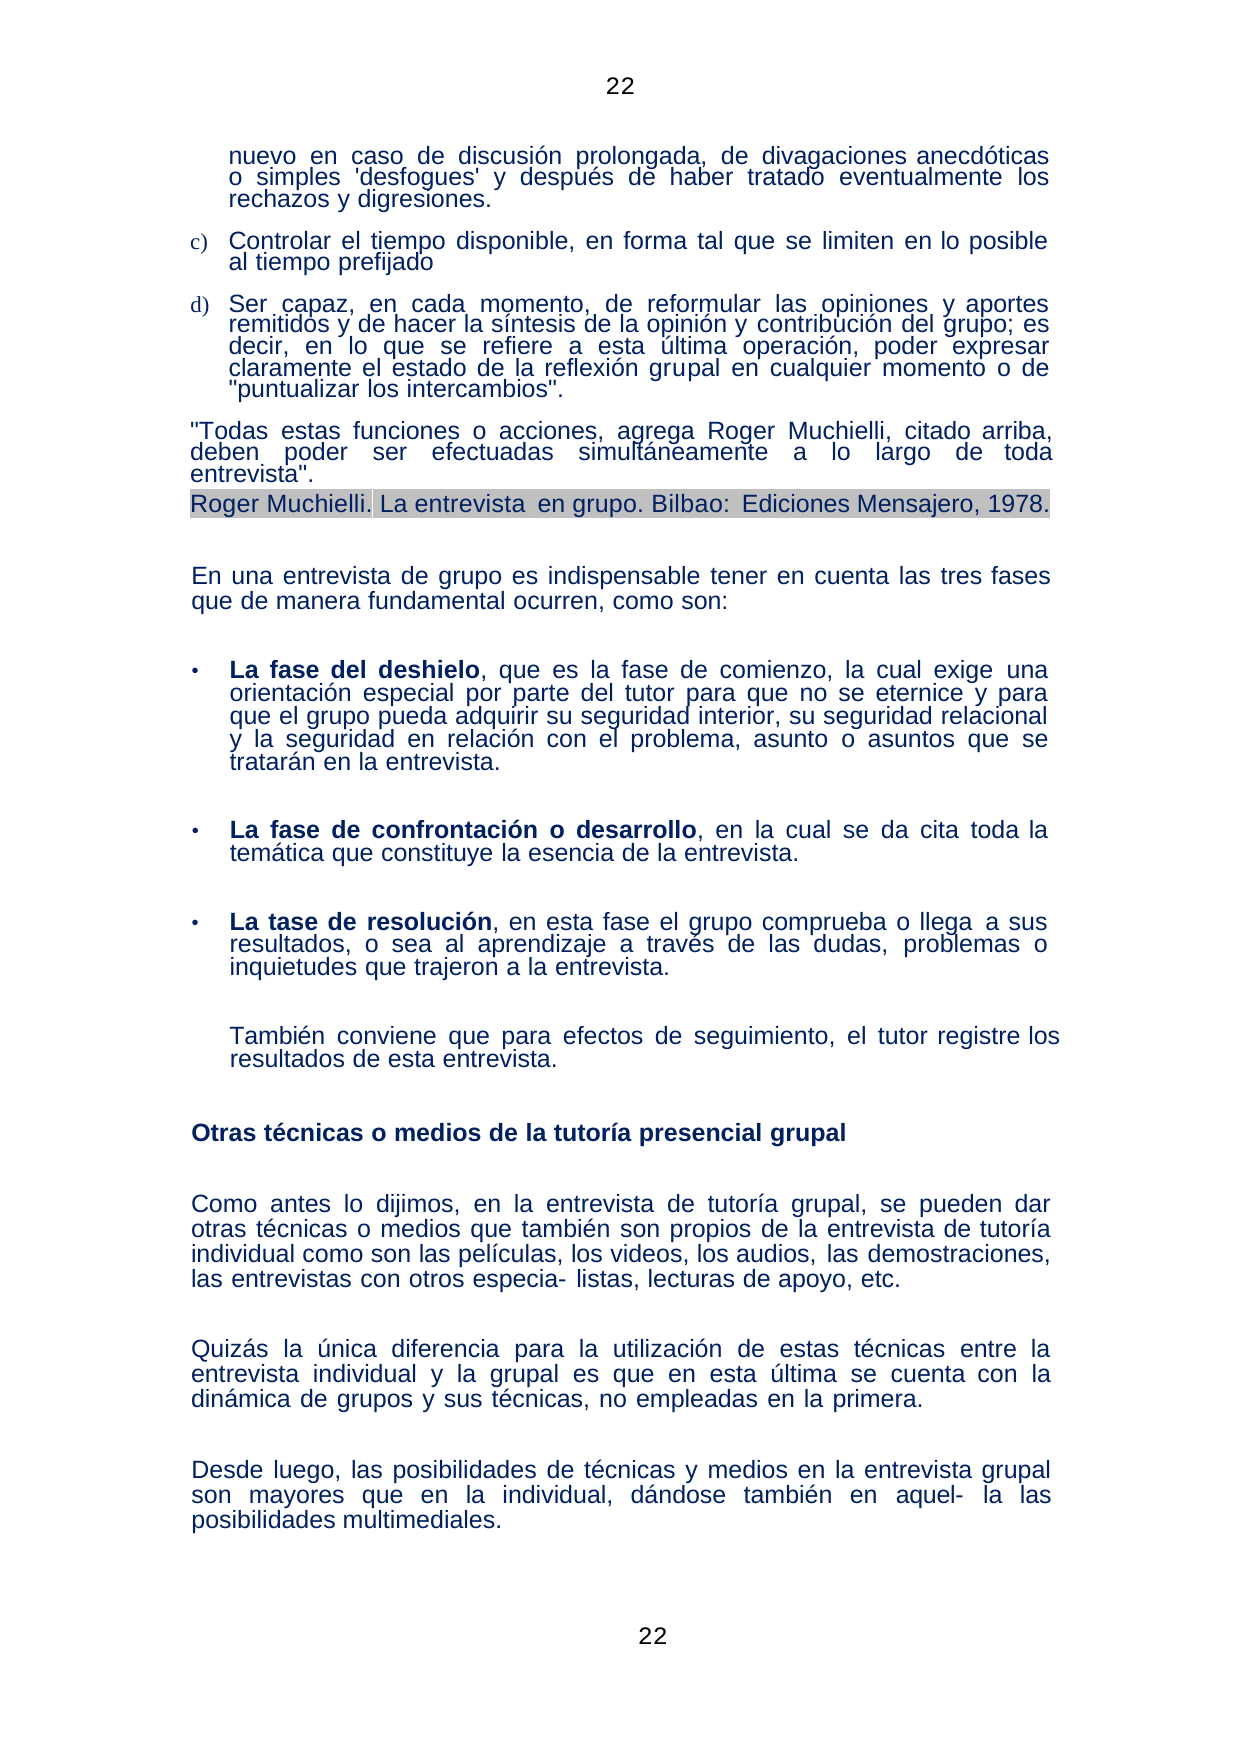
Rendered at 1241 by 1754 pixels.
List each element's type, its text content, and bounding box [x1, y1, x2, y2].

list La tase de resolución, en esta fase el grupo comprueba o llega a sus resultados, o sea al aprendizaje a través de las dudas, problemas o inquietudes que trajeron a la entrevista. [191, 912, 1048, 980]
text También conviene que para efectos de seguimiento, el tutor registre los resultados de esta entrevista. [229, 1026, 1063, 1072]
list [190, 148, 1049, 212]
list La fase de confrontación o desarrollo, en la cual se da cita toda la temática que constituye la esencia de la entrevista. [191, 820, 1048, 866]
text Desde luego, las posibilidades de técnicas y medios en la entrevista grupal son mayores que en la individual, dándose también en aquel- la las posibilidades multimediales. [191, 1458, 1051, 1533]
list Controlar el tiempo disponible, en forma tal que se limiten en lo posible al tiempo prefijado [190, 232, 1049, 275]
subtitle Otras técnicas o medios de la tutoría presencial grupal [191, 1118, 1063, 1147]
list La fase del deshielo, que es la fase de comienzo, la cual exige una orientación especial por parte del tutor para que no se eternice y para que el grupo pueda adquirir su seguridad interior, su seguridad relacional y la seguridad en relación con el problema, asunto o asuntos que se tratarán en la entrevista. [191, 660, 1048, 775]
list Ser capaz, en cada momento, de reformular las opiniones y aportes remitidos y de hacer la síntesis de la opinión y contribución del grupo; es decir, en lo que se refiere a esta última operación, poder expresar claramente el estado de la reflexión grupal en cualquier momento o de "puntualizar los intercambios". [190, 295, 1049, 403]
text En una entrevista de grupo es indispensable tener en cuenta las tres fases que de manera fundamental ocurren, como son: [191, 564, 1051, 614]
text Como antes lo dijimos, en la entrevista de tutoría grupal, se pueden dar otras técnicas o medios que también son propios de la entrevista de tutoría individual como son las películas, los videos, los audios, las demostraciones, las entrevistas con otros especia- listas, lecturas de apoyo, etc. [191, 1192, 1051, 1292]
text "Todas estas funciones o acciones, agrega Roger Muchielli, citado arriba, deben poder ser efectuadas simultáneamente a lo largo de toda entrevista". [190, 423, 1053, 487]
text Quizás la única diferencia para la utilización de estas técnicas entre la entrevista individual y la grupal es que en esta última se cuenta con la dinámica de grupos y sus técnicas, no empleadas en la primera. [191, 1338, 1051, 1413]
